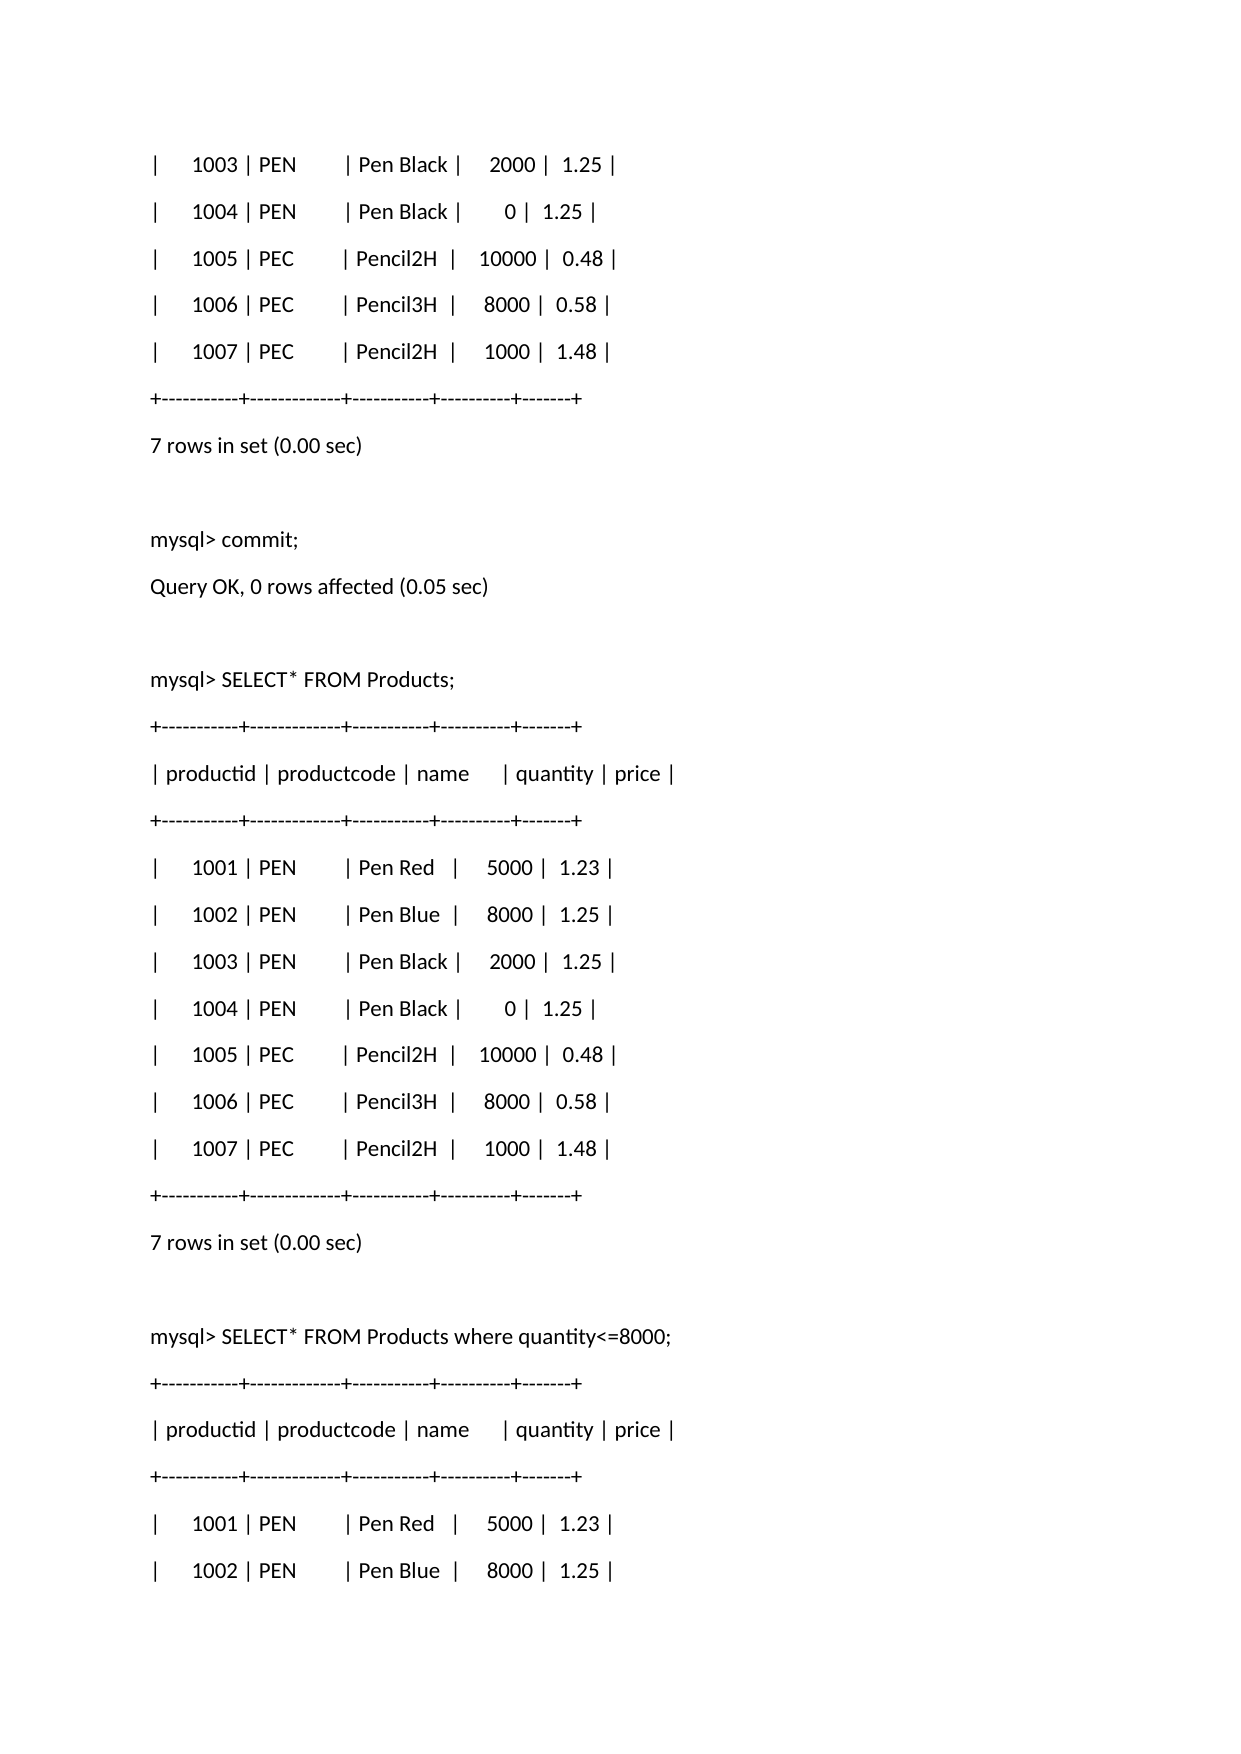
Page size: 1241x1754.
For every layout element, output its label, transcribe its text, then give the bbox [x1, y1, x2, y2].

text +-----------+-------------+-----------+----------+-------+ [150, 806, 1090, 834]
text | 1004 | PEN | Pen Black | 0 | 1.25 | [150, 197, 1090, 225]
text +-----------+-------------+-----------+----------+-------+ [150, 1369, 1090, 1397]
text +-----------+-------------+-----------+----------+-------+ [150, 1181, 1090, 1209]
text | 1004 | PEN | Pen Black | 0 | 1.25 | [150, 994, 1090, 1022]
text | 1006 | PEC | Pencil3H | 8000 | 0.58 | [150, 291, 1090, 319]
text mysql> commit; [150, 525, 1090, 553]
text | 1003 | PEN | Pen Black | 2000 | 1.25 | [150, 150, 1090, 178]
text | 1006 | PEC | Pencil3H | 8000 | 0.58 | [150, 1087, 1090, 1116]
text | 1005 | PEC | Pencil2H | 10000 | 0.48 | [150, 1041, 1090, 1069]
text | 1007 | PEC | Pencil2H | 1000 | 1.48 | [150, 1134, 1090, 1162]
text | productid | productcode | name | quantity | price | [150, 759, 1090, 787]
text Query OK, 0 rows affected (0.05 sec) [150, 572, 1090, 600]
text | 1002 | PEN | Pen Blue | 8000 | 1.25 | [150, 900, 1090, 928]
text | 1001 | PEN | Pen Red | 5000 | 1.23 | [150, 1509, 1090, 1537]
text mysql> SELECT* FROM Products where quantity<=8000; [150, 1322, 1090, 1350]
text | productid | productcode | name | quantity | price | [150, 1416, 1090, 1444]
text 7 rows in set (0.00 sec) [150, 1228, 1090, 1256]
text | 1003 | PEN | Pen Black | 2000 | 1.25 | [150, 947, 1090, 975]
text +-----------+-------------+-----------+----------+-------+ [150, 1462, 1090, 1491]
text | 1005 | PEC | Pencil2H | 10000 | 0.48 | [150, 244, 1090, 272]
text | 1002 | PEN | Pen Blue | 8000 | 1.25 | [150, 1556, 1090, 1584]
text | 1007 | PEC | Pencil2H | 1000 | 1.48 | [150, 337, 1090, 366]
text +-----------+-------------+-----------+----------+-------+ [150, 712, 1090, 741]
text +-----------+-------------+-----------+----------+-------+ [150, 384, 1090, 412]
text mysql> SELECT* FROM Products; [150, 666, 1090, 694]
text | 1001 | PEN | Pen Red | 5000 | 1.23 | [150, 853, 1090, 881]
text 7 rows in set (0.00 sec) [150, 431, 1090, 459]
